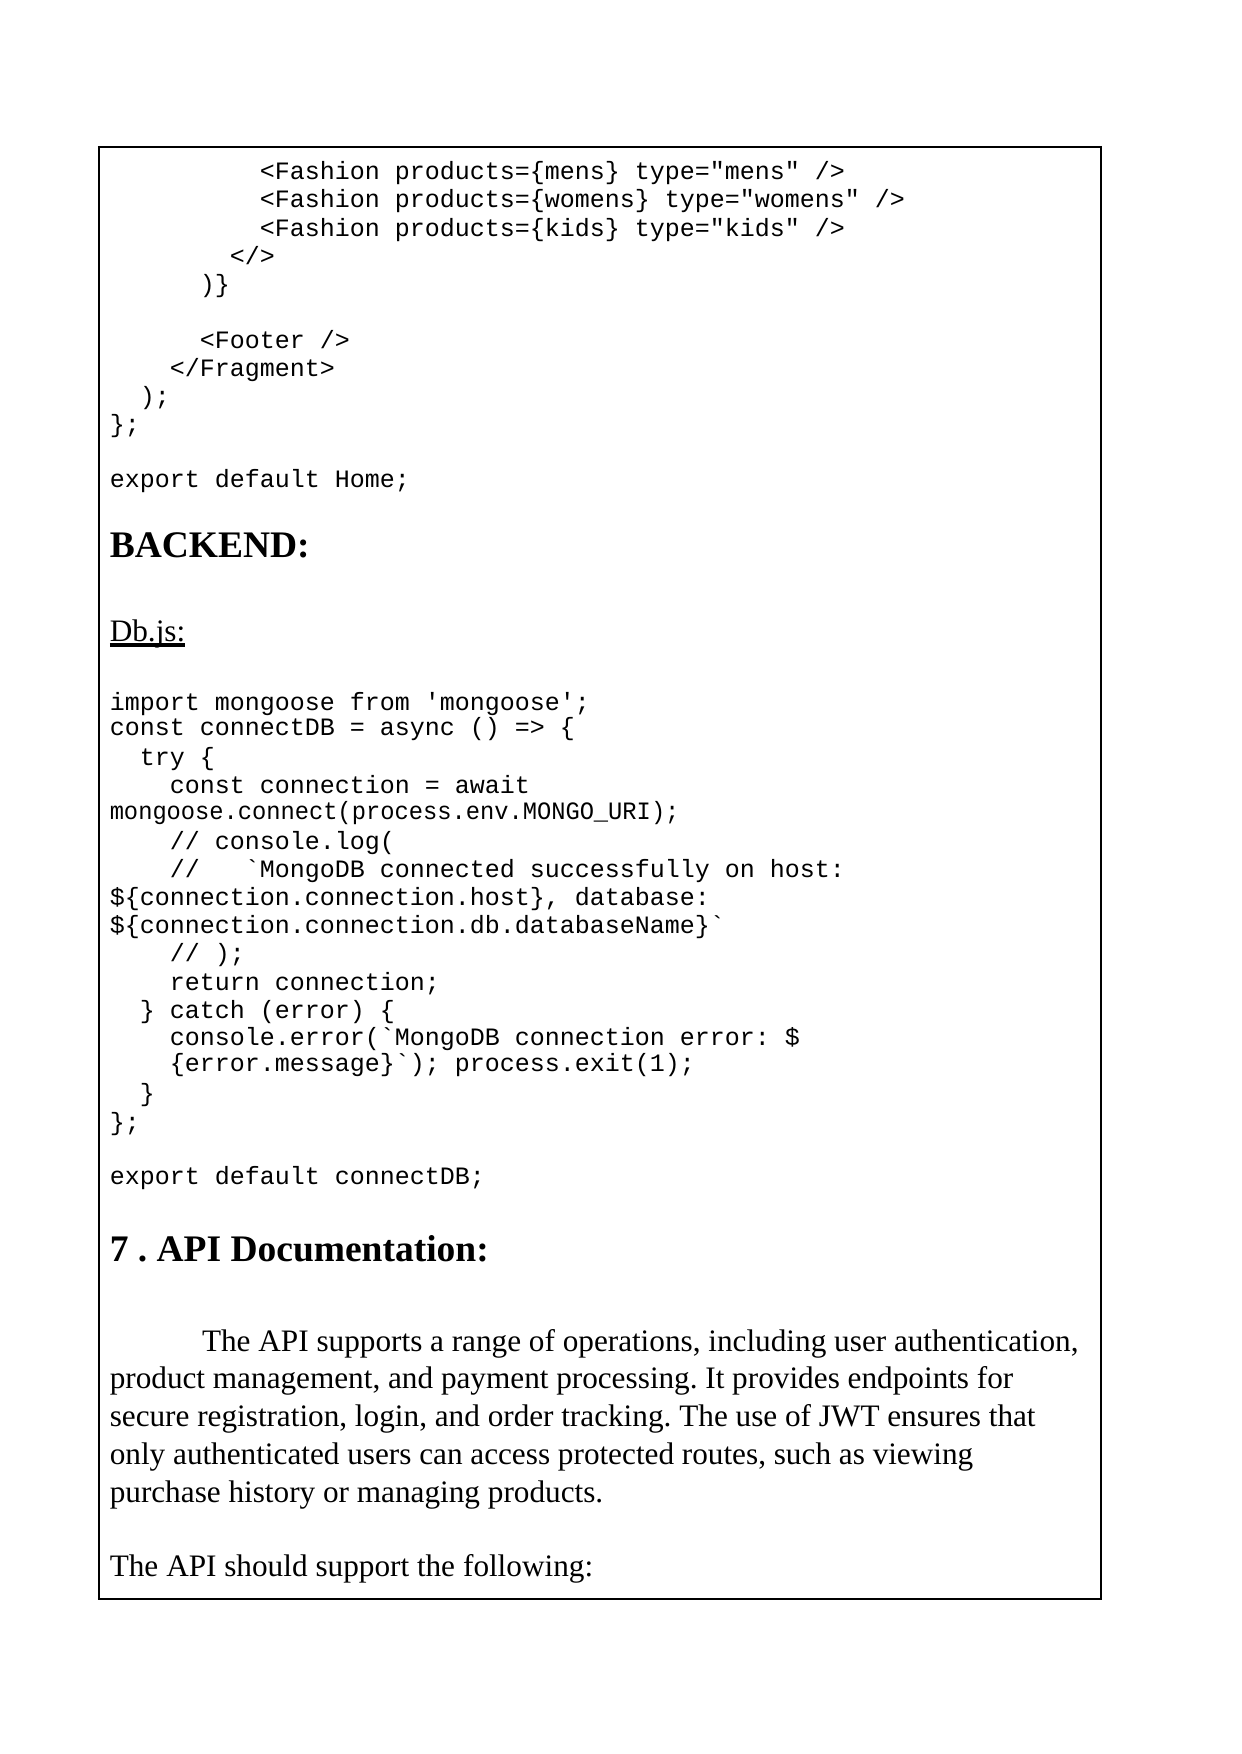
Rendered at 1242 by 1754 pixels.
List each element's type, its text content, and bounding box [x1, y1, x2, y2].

text )} [199, 270, 1112, 298]
text ${connection.connection.host}, database: [109, 883, 1112, 911]
text try { [139, 743, 1112, 771]
text } catch (error) { [139, 996, 1112, 1024]
subtitle . API Documentation: [109, 1226, 1112, 1269]
text // `MongoDB connected successfully on host: [169, 855, 1112, 883]
text return connection; [169, 967, 1112, 996]
text // ); [169, 939, 1112, 967]
text export default Home; [109, 466, 1112, 495]
text // console.log( [169, 827, 1112, 855]
text <Fashion products={womens} type="womens" /> [259, 185, 1112, 213]
text ${connection.connection.db.databaseName}` [109, 911, 1112, 939]
text </Fragment> [169, 354, 1112, 382]
text <Fashion products={mens} type="mens" /> [259, 157, 1112, 185]
text Db.js: [109, 612, 1112, 648]
text export default connectDB; [109, 1163, 1112, 1192]
text } [139, 1079, 1112, 1107]
text }; [109, 1107, 1112, 1136]
text </> [229, 242, 1112, 270]
text <Footer /> [199, 326, 1112, 354]
text <Fashion products={kids} type="kids" /> [259, 213, 1112, 242]
text The API should support the following: [109, 1547, 1112, 1583]
text console.error(`MongoDB connection error: ${error.message}`); process.exit(1); [169, 1024, 1069, 1079]
text }; [109, 410, 1112, 438]
text const connection = await mongoose.connect(process.env.MONGO_URI); [109, 771, 1088, 827]
text import mongoose from 'mongoose'; const connectDB = async () => { [109, 688, 590, 743]
text ); [139, 382, 1112, 410]
text The API supports a range of operations, including user authentication, product management, and payment processing. It provides endpoints for secure registration, login, and order tracking. The use of JWT ensures that only authenticated users can access protected routes, such as viewing purchase history or managing products. [109, 1322, 1081, 1509]
subtitle BACKEND: [109, 522, 1112, 565]
